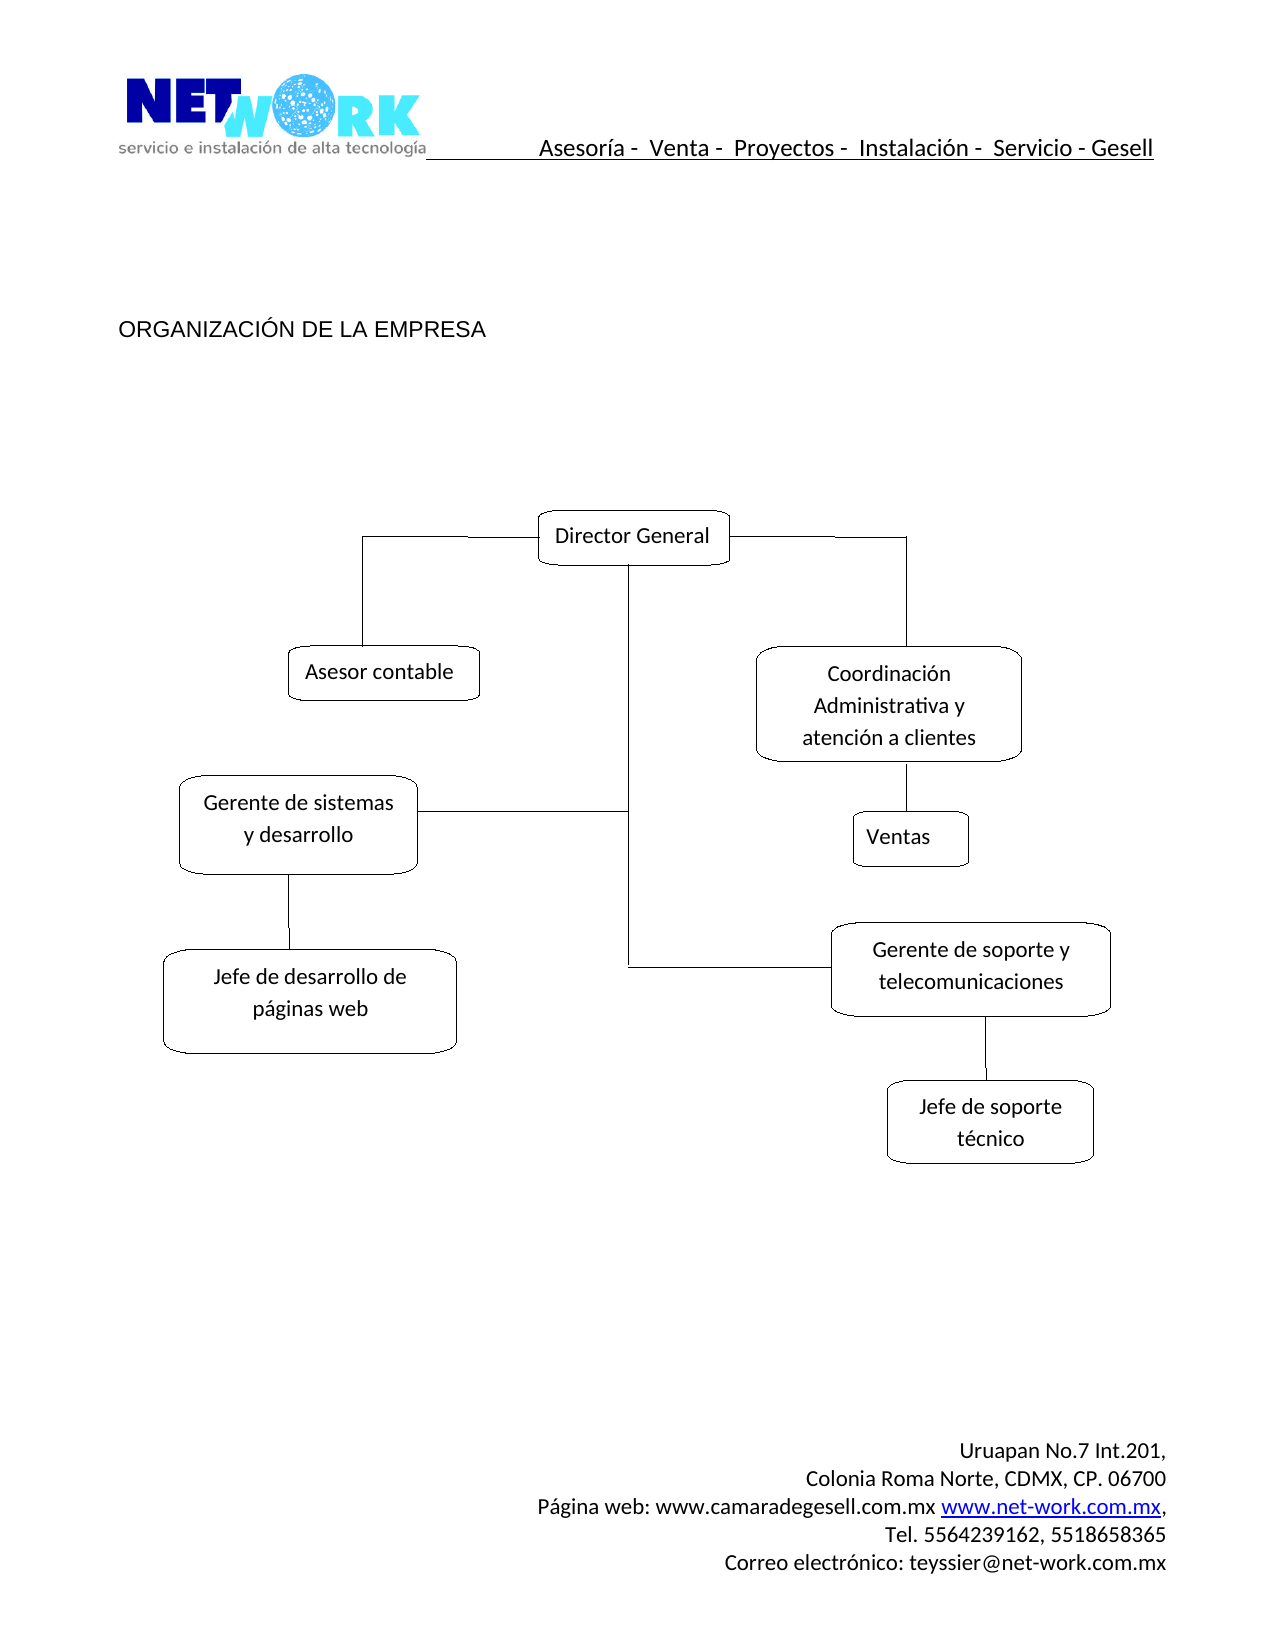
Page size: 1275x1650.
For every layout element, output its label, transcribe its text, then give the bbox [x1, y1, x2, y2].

text ORGANIZACIÓN DE LA EMPRESA [118, 316, 1167, 342]
picture [118, 73, 426, 157]
